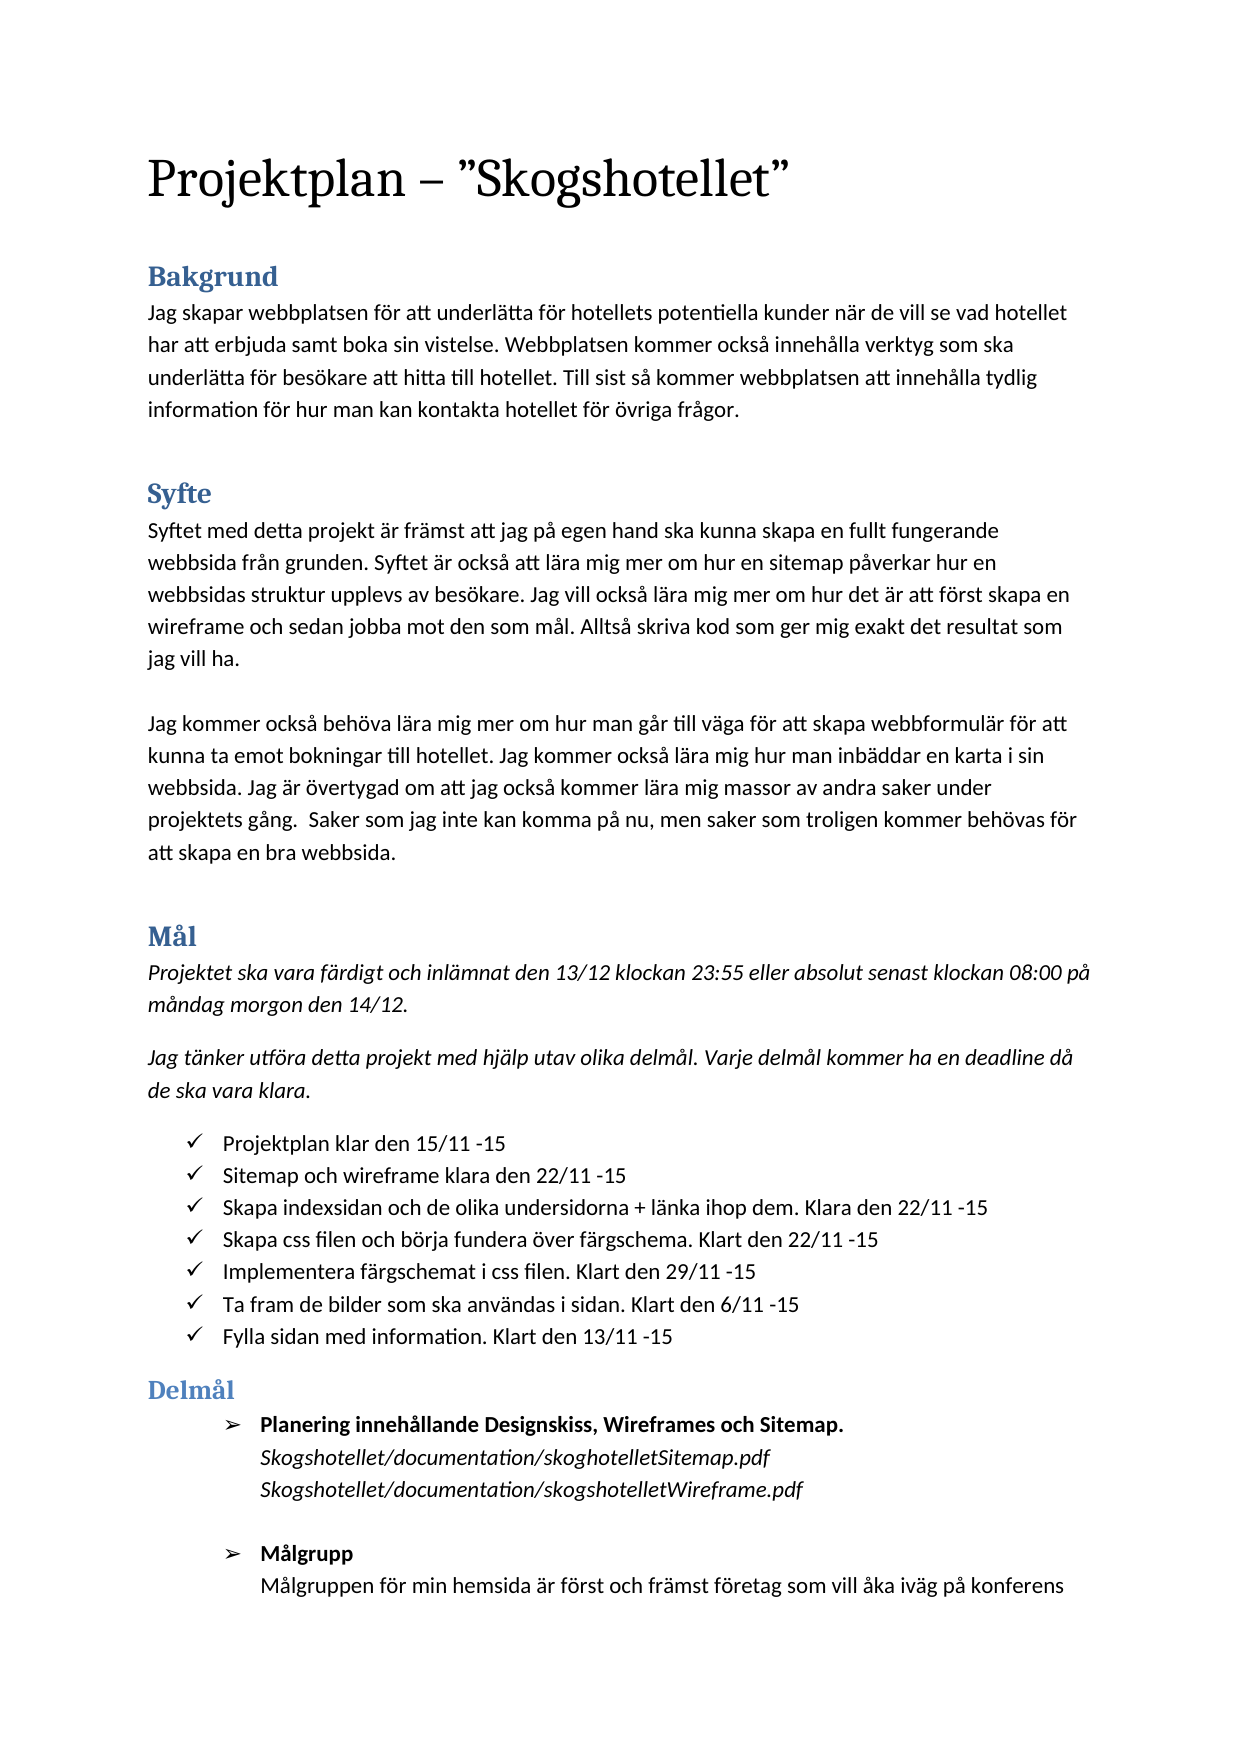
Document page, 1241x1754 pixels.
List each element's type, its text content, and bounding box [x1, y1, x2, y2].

text Jag skapar webbplatsen för att underlätta för hotellets potentiella kunder när de vill se vad hotellet har att erbjuda samt boka sin vistelse. Webbplatsen kommer också innehålla verktyg som ska underlätta för besökare att hitta till hotellet. Till sist så kommer webbplatsen att innehålla tydlig information för hur man kan kontakta hotellet för övriga frågor. [148, 298, 1093, 423]
title Projektplan – ”Skogshotellet” [148, 148, 1093, 210]
list Planering innehållande Designskiss, Wireframes och Sitemap. Skogshotellet/documentation/skoghotelletSitemap.pdf Skogshotellet/documentation/skogshotelletWireframe.pdf [223, 1411, 1093, 1535]
text Syftet med detta projekt är främst att jag på egen hand ska kunna skapa en fullt fungerande webbsida från grunden. Syftet är också att lära mig mer om hur en sitemap påverkar hur en webbsidas struktur upplevs av besökare. Jag vill också lära mig mer om hur det är att först skapa en wireframe och sedan jobba mot den som mål. Alltså skriva kod som ger mig exakt det resultat som jag vill ha. Jag kommer också behöva lära mig mer om hur man går till väga för att skapa webbformulär för att kunna ta emot bokningar till hotellet. Jag kommer också lära mig hur man inbäddar en karta i sin webbsida. Jag är övertygad om att jag också kommer lära mig massor av andra saker under projektets gång. Saker som jag inte kan komma på nu, men saker som troligen kommer behövas för att skapa en bra webbsida. [148, 516, 1093, 866]
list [223, 1539, 1093, 1599]
subtitle Syfte [148, 477, 1093, 511]
text Jag tänker utföra detta projekt med hjälp utav olika delmål. Varje delmål kommer ha en deadline då de ska vara klara. [148, 1043, 1093, 1104]
list Projektplan klar den 15/11 -15 [185, 1129, 1093, 1157]
list Implementera färgschemat i css filen. Klart den 29/11 -15 [185, 1257, 1093, 1286]
list Fylla sidan med information. Klart den 13/11 -15 [185, 1322, 1093, 1350]
subtitle Mål [148, 920, 1093, 953]
subtitle Delmål [148, 1375, 1093, 1406]
list Sitemap och wireframe klara den 22/11 -15 [185, 1161, 1093, 1189]
list Ta fram de bilder som ska användas i sidan. Klart den 6/11 -15 [185, 1290, 1093, 1318]
list Skapa indexsidan och de olika undersidorna + länka ihop dem. Klara den 22/11 -15 [185, 1193, 1093, 1221]
subtitle Bakgrund [148, 260, 1093, 293]
text Projektet ska vara färdigt och inlämnat den 13/12 klockan 23:55 eller absolut senast klockan 08:00 på måndag morgon den 14/12. [148, 958, 1093, 1018]
list Skapa css filen och börja fundera över färgschema. Klart den 22/11 -15 [185, 1225, 1093, 1253]
